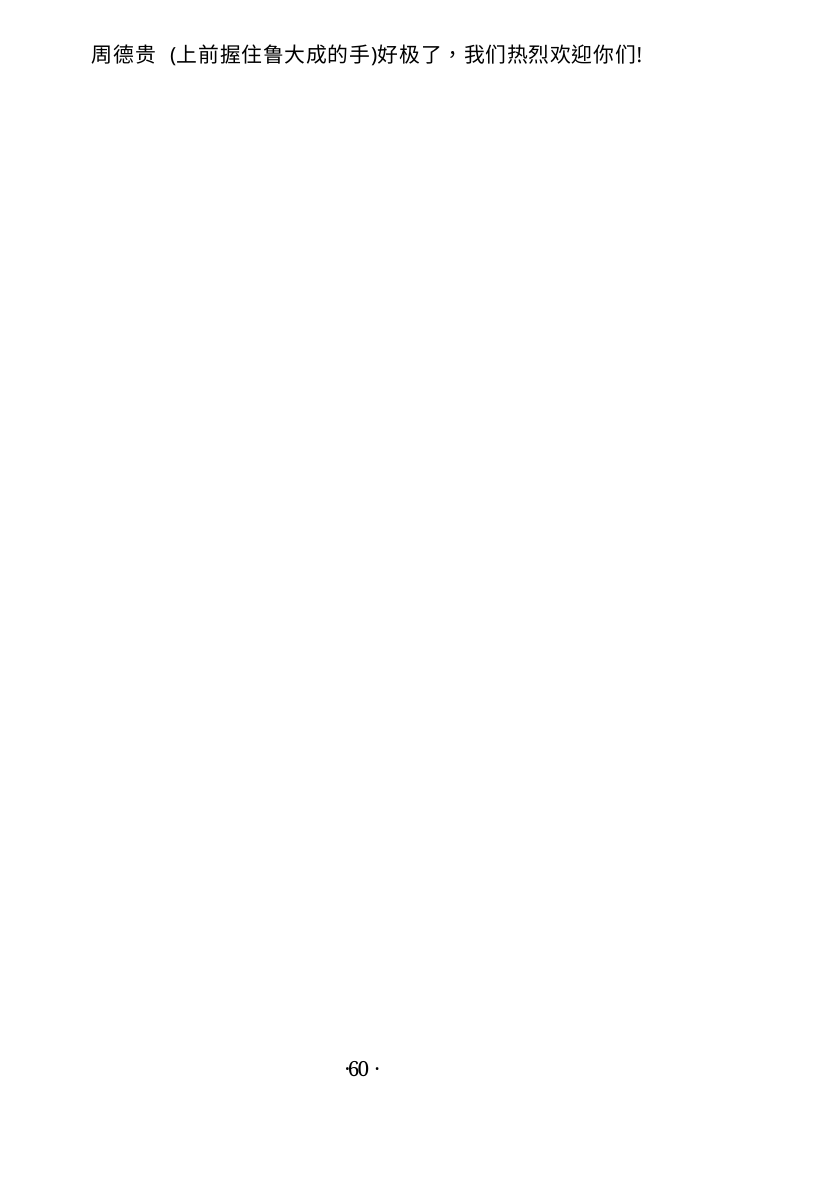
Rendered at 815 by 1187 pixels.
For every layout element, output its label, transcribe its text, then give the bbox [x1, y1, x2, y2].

text 周德贵 (上前握住鲁大成的手)好极了，我们热烈欢迎你们! [92, 42, 692, 67]
